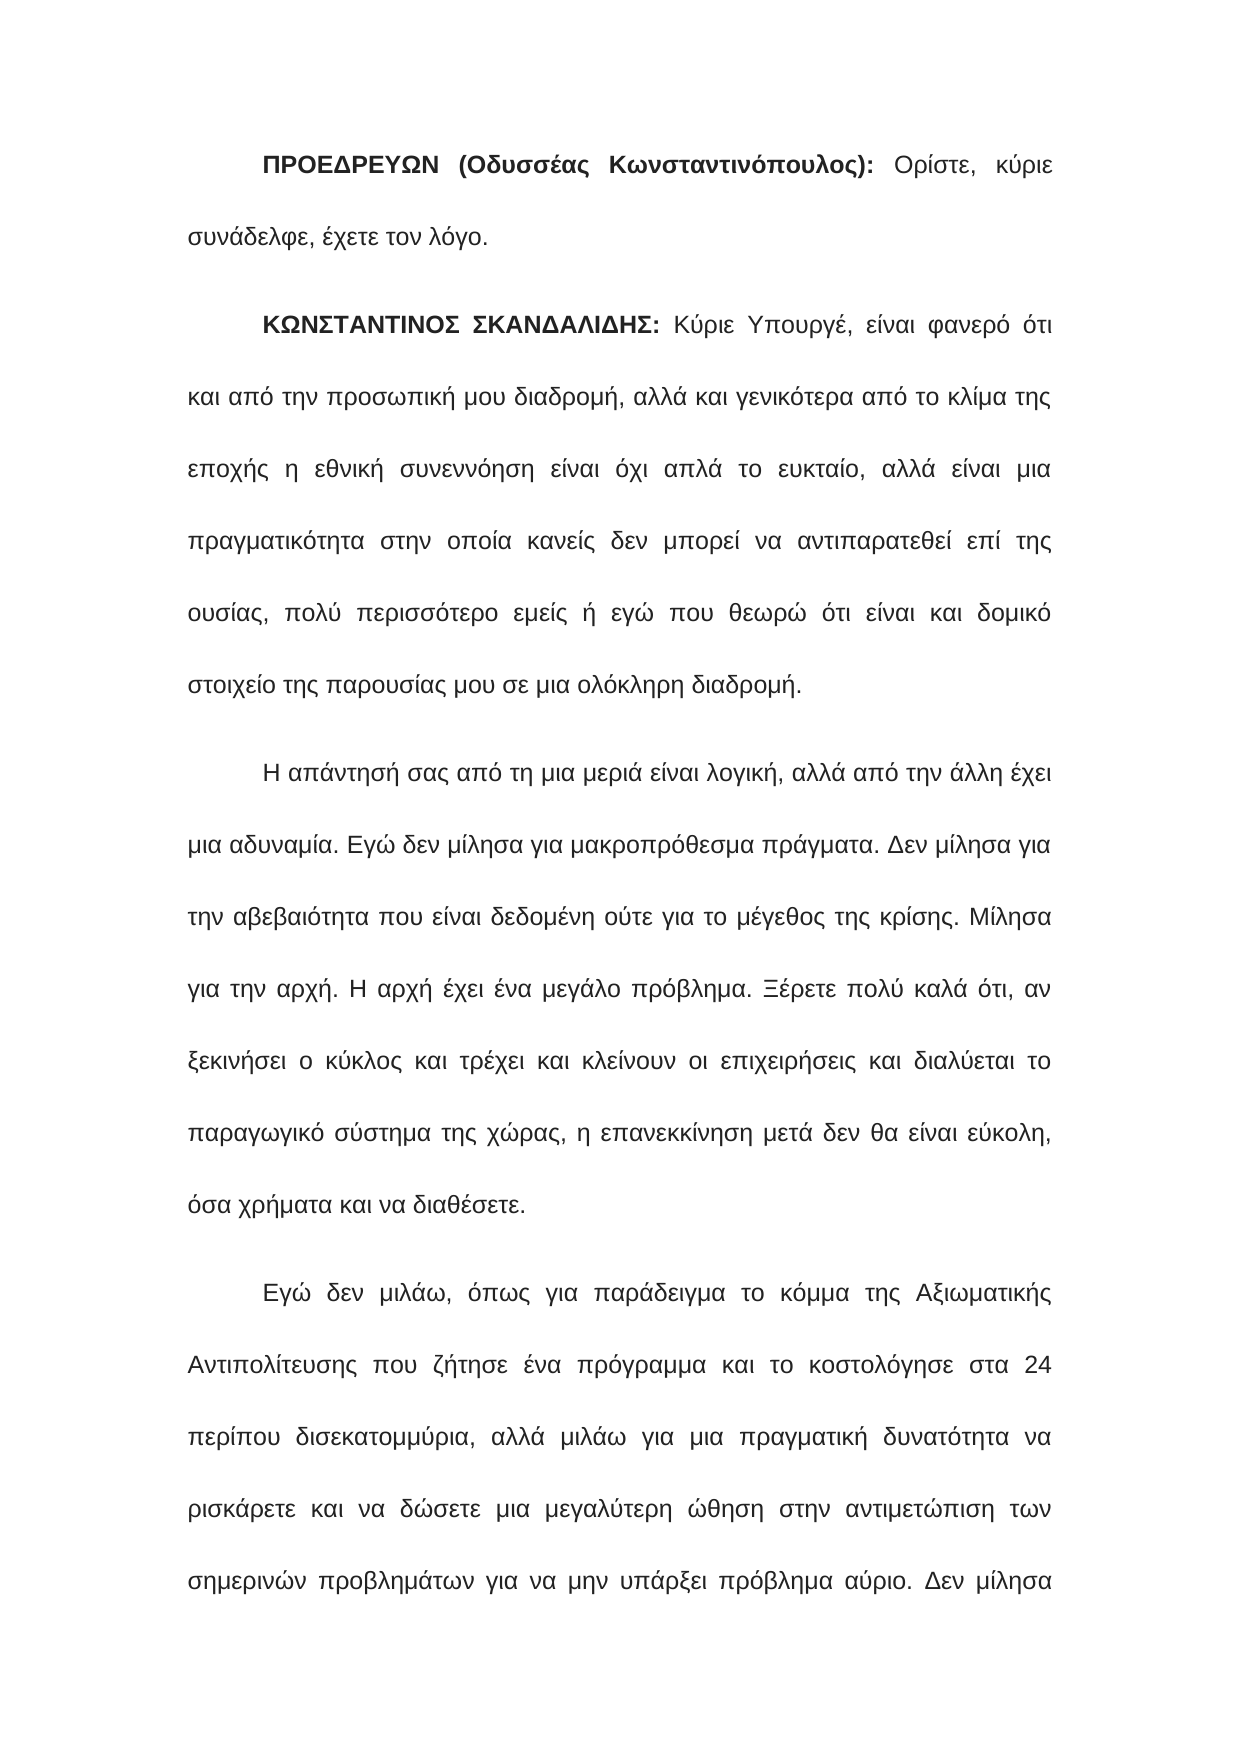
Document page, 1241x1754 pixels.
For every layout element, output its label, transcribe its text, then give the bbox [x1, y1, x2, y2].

text ΠΡΟΕΔΡΕΥΩΝ (Οδυσσέας Κωνσταντινόπουλος): Ορίστε, κύριε συνάδελφε, έχετε τον λόγο. [187, 150, 1053, 251]
text ΚΩΝΣΤΑΝΤΙΝΟΣ ΣΚΑΝΔΑΛΙΔΗΣ: Κύριε Υπουργέ, είναι φανερό ότι και από την προσωπική μου διαδρομή, αλλά και γενικότερα από το κλίμα της εποχής η εθνική συνεννόηση είναι όχι απλά το ευκταίο, αλλά είναι μια πραγματικότητα στην οποία κανείς δεν μπορεί να αντιπαρατεθεί επί της ουσίας, πολύ περισσότερο εμείς ή εγώ που θεωρώ ότι είναι και δομικό στοιχείο της παρουσίας μου σε μια ολόκληρη διαδρομή. [187, 310, 1053, 698]
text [187, 1373, 1053, 1594]
text Η απάντησή σας από τη μια μεριά είναι λογική, αλλά από την άλλη έχει μια αδυναμία. Εγώ δεν μίλησα για μακροπρόθεσμα πράγματα. Δεν μίλησα για την αβεβαιότητα που είναι δεδομένη ούτε για το μέγεθος της κρίσης. Μίλησα για την αρχή. Η αρχή έχει ένα μεγάλο πρόβλημα. Ξέρετε πολύ καλά ότι, αν ξεκινήσει ο κύκλος και τρέχει και κλείνουν οι επιχειρήσεις και διαλύεται το παραγωγικό σύστημα της χώρας, η επανεκκίνηση μετά δεν θα είναι εύκολη, όσα χρήματα και να διαθέσετε. [187, 914, 1053, 984]
text Η απάντησή σας από τη μια μεριά είναι λογική, αλλά από την άλλη έχει μια αδυναμία. Εγώ δεν μίλησα για μακροπρόθεσμα πράγματα. Δεν μίλησα για την αβεβαιότητα που είναι δεδομένη ούτε για το μέγεθος της κρίσης. Μίλησα για την αρχή. Η αρχή έχει ένα μεγάλο πρόβλημα. Ξέρετε πολύ καλά ότι, αν ξεκινήσει ο κύκλος και τρέχει και κλείνουν οι επιχειρήσεις και διαλύεται το παραγωγικό σύστημα της χώρας, η επανεκκίνηση μετά δεν θα είναι εύκολη, όσα χρήματα και να διαθέσετε. [187, 985, 1053, 1218]
text Η απάντησή σας από τη μια μεριά είναι λογική, αλλά από την άλλη έχει μια αδυναμία. Εγώ δεν μίλησα για μακροπρόθεσμα πράγματα. Δεν μίλησα για την αβεβαιότητα που είναι δεδομένη ούτε για το μέγεθος της κρίσης. Μίλησα για την αρχή. Η αρχή έχει ένα μεγάλο πρόβλημα. Ξέρετε πολύ καλά ότι, αν ξεκινήσει ο κύκλος και τρέχει και κλείνουν οι επιχειρήσεις και διαλύεται το παραγωγικό σύστημα της χώρας, η επανεκκίνηση μετά δεν θα είναι εύκολη, όσα χρήματα και να διαθέσετε. [187, 758, 1053, 912]
